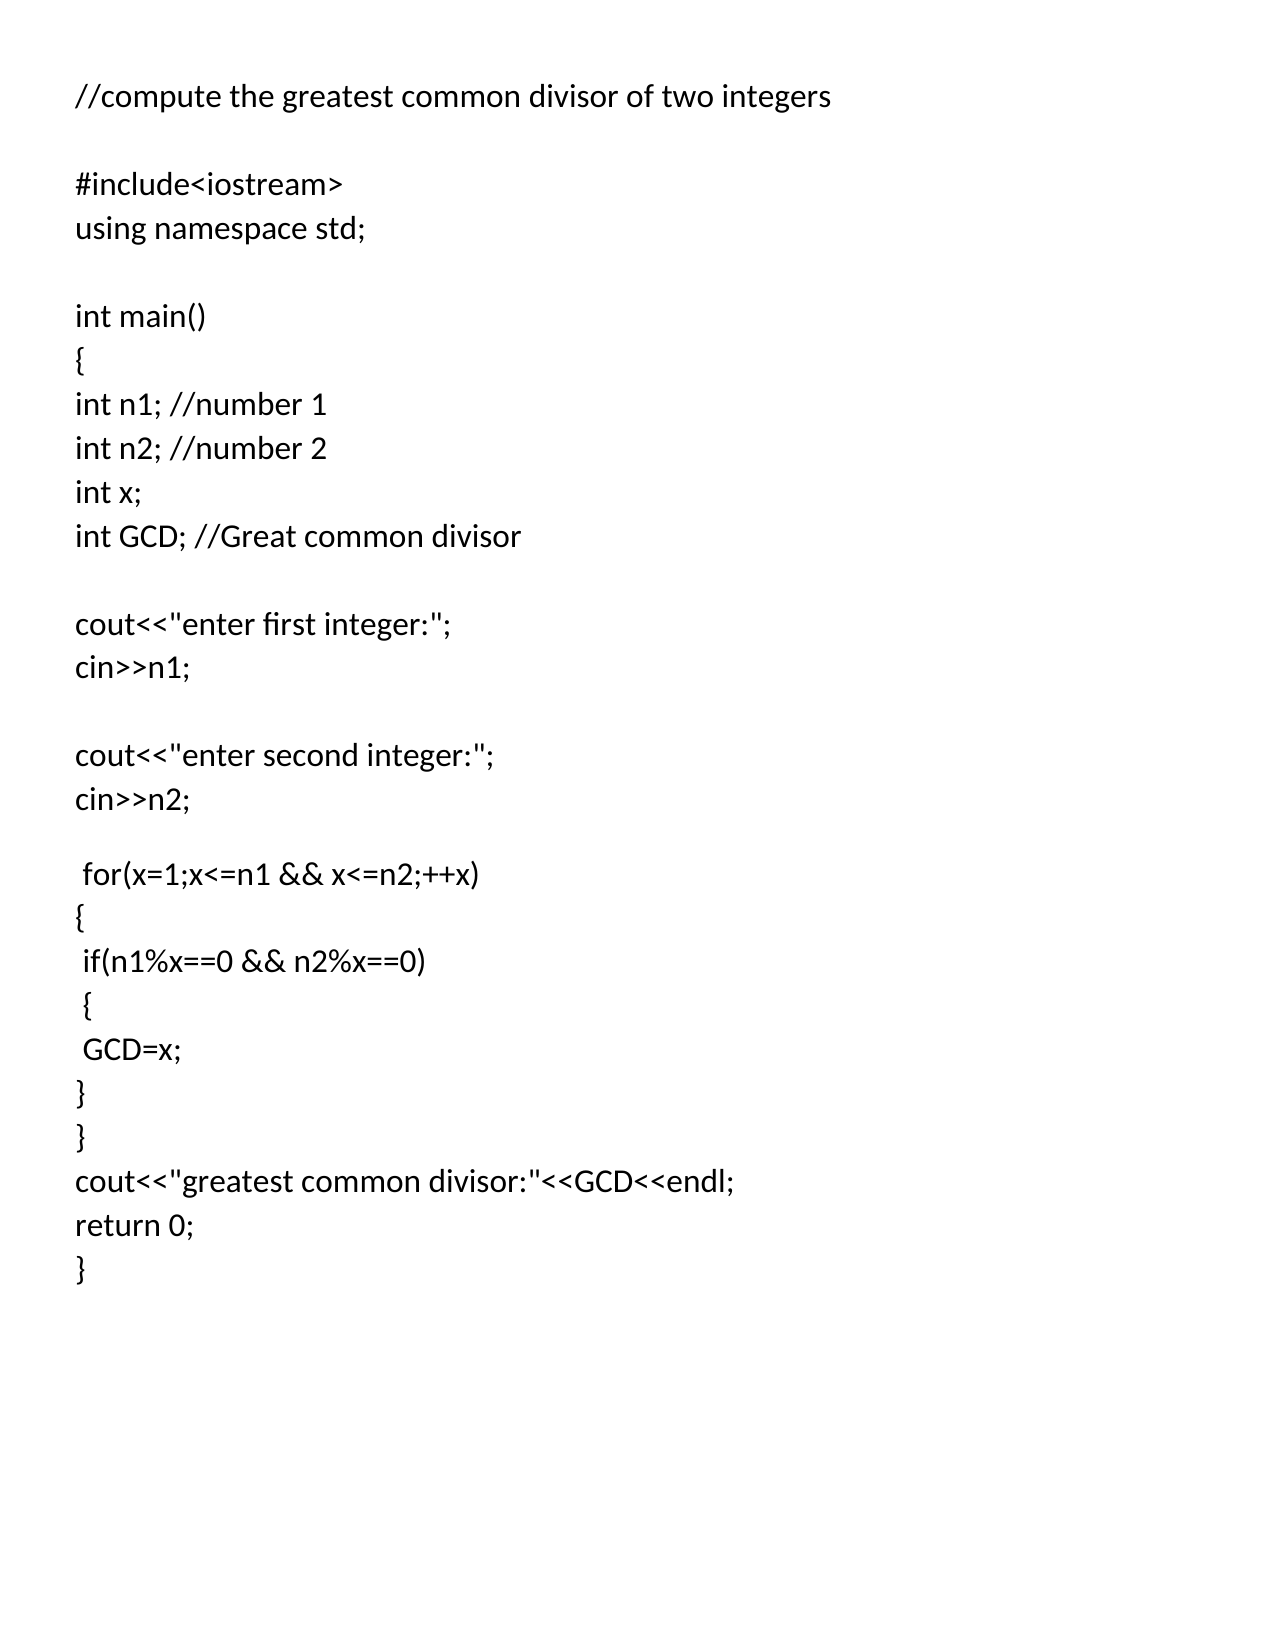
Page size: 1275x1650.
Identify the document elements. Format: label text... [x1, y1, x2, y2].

text { [75, 984, 1200, 1025]
text int n1; //number 1 [75, 383, 1200, 423]
text cout<<"enter second integer:"; [75, 734, 1200, 775]
text int x; [75, 471, 1200, 511]
text int main() [75, 295, 1200, 336]
text for(x=1;x<=n1 && x<=n2;++x) [75, 852, 1200, 893]
text int GCD; //Great common divisor [75, 514, 1200, 555]
text cout<<"enter first integer:"; [75, 602, 1200, 643]
text { [75, 339, 1200, 379]
text return 0; [75, 1204, 1200, 1245]
text } [75, 1072, 1200, 1113]
text cin>>n1; [75, 646, 1200, 687]
text int n2; //number 2 [75, 427, 1200, 467]
text } [75, 1248, 1200, 1289]
text { [75, 896, 1200, 937]
text #include<iostream> [75, 163, 1200, 204]
text if(n1%x==0 && n2%x==0) [75, 940, 1200, 981]
text GCD=x; [75, 1028, 1200, 1069]
text } [75, 1116, 1200, 1157]
text cout<<"greatest common divisor:"<<GCD<<endl; [75, 1160, 1200, 1201]
text using namespace std; [75, 207, 1200, 248]
text cin>>n2; [75, 778, 1200, 819]
text //compute the greatest common divisor of two integers [75, 75, 1200, 116]
